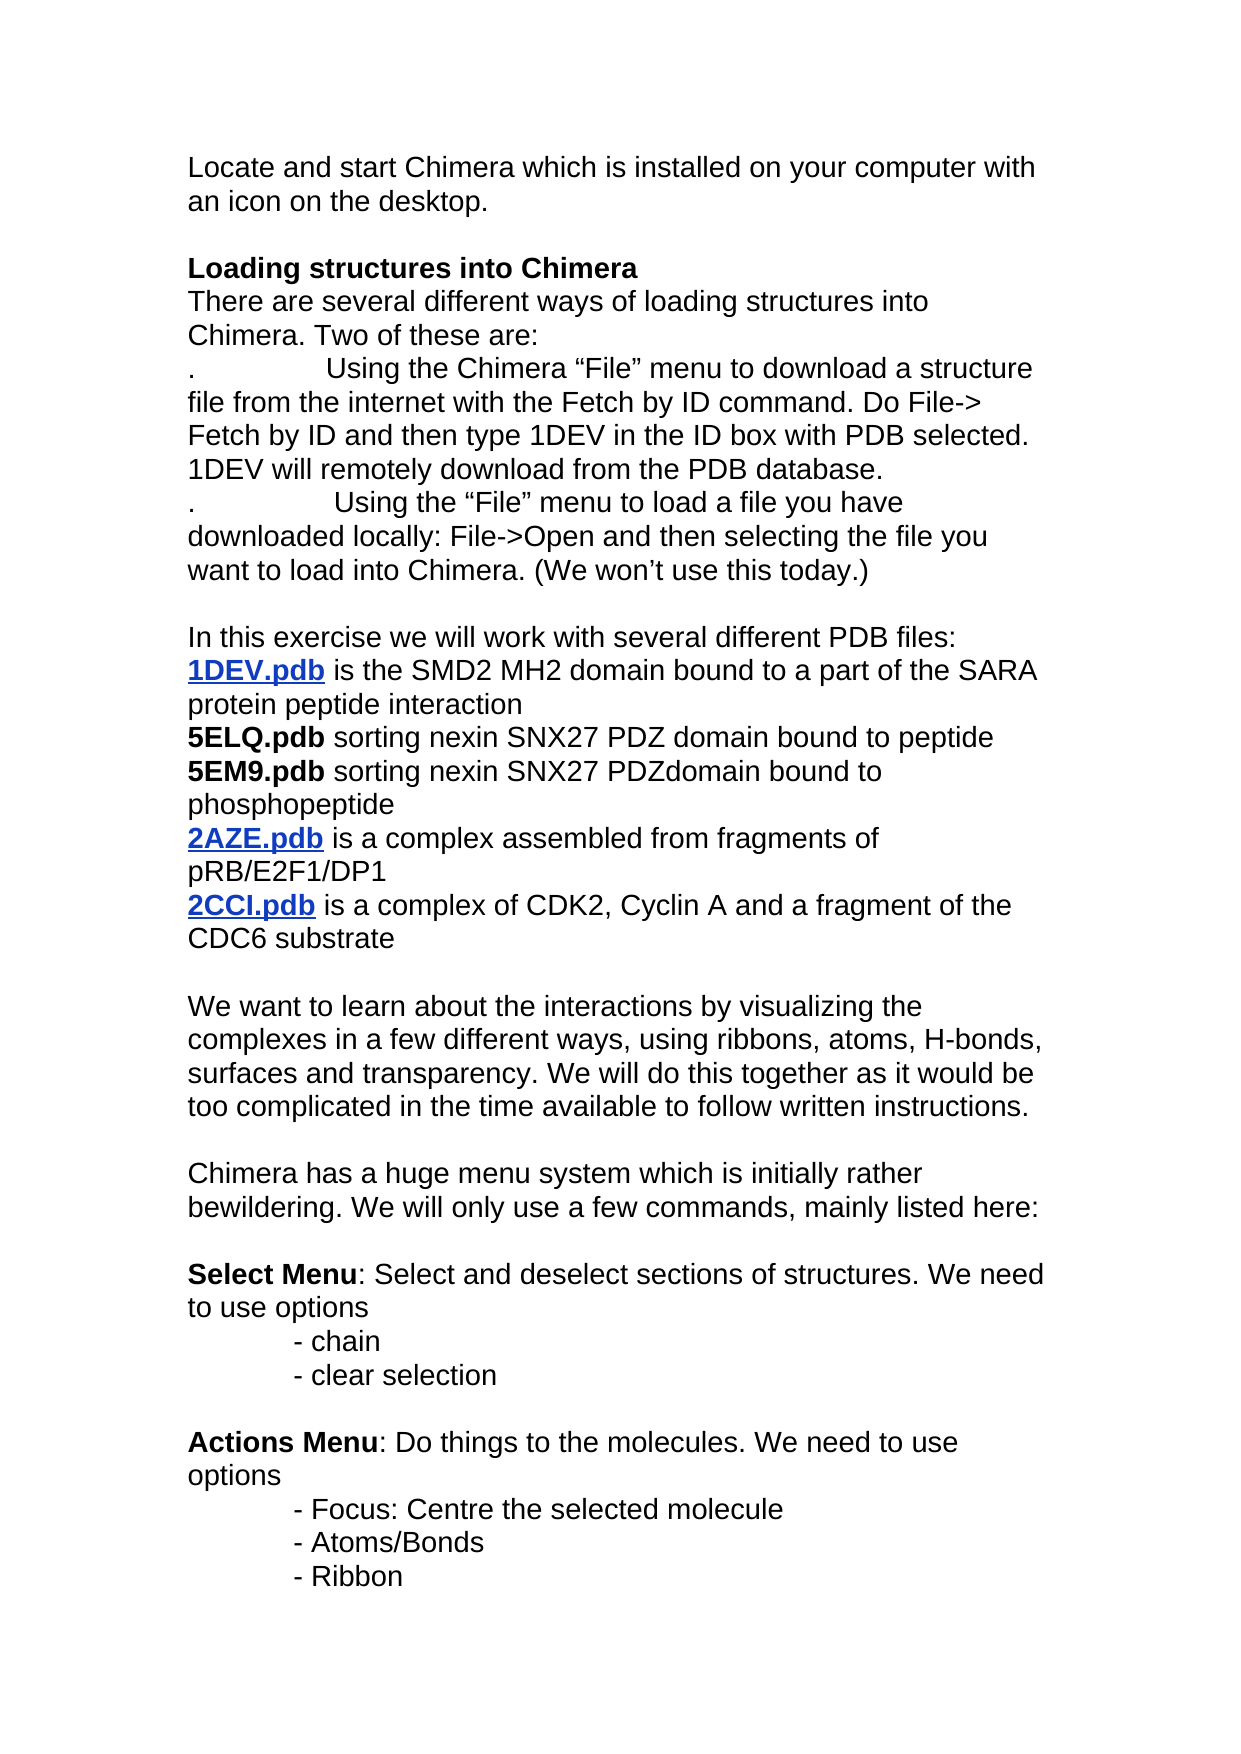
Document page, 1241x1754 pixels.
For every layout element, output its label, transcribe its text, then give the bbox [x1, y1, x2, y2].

text Locate and start Chimera which is installed on your computer with an icon on the desktop. [187, 150, 1053, 217]
text Select Menu: Select and deselect sections of structures. We need to use options [187, 1257, 1053, 1324]
text Loading structures into Chimera [187, 251, 1053, 284]
text - chain [187, 1324, 1053, 1357]
text - clear selection [187, 1357, 1053, 1391]
text 2AZE.pdb is a complex assembled from fragments of pRB/E2F1/DP1 [187, 821, 1053, 888]
text - Atoms/Bonds [187, 1525, 1053, 1559]
text Chimera has a huge menu system which is initially rather bewildering. We will only use a few commands, mainly listed here: [187, 1156, 1053, 1223]
text We want to learn about the interactions by visualizing the complexes in a few different ways, using ribbons, atoms, H-bonds, surfaces and transparency. We will do this together as it would be too complicated in the time available to follow written instructions. [187, 988, 1053, 1123]
text 5ELQ.pdb sorting nexin SNX27 PDZ domain bound to peptide [187, 720, 1053, 754]
text - Focus: Centre the selected molecule [187, 1492, 1053, 1525]
text 2CCI.pdb is a complex of CDK2, Cyclin A and a fragment of the CDC6 substrate [187, 888, 1053, 955]
text - Ribbon [187, 1559, 1053, 1592]
text . Using the Chimera “File” menu to download a structure file from the internet with the Fetch by ID command. Do File-> Fetch by ID and then type 1DEV in the ID box with PDB selected. 1DEV will remotely download from the PDB database. [187, 351, 1053, 485]
text There are several different ways of loading structures into Chimera. Two of these are: [187, 284, 1053, 351]
text 5EM9.pdb sorting nexin SNX27 PDZdomain bound to phosphopeptide [187, 754, 1053, 821]
text 1DEV.pdb is the SMD2 MH2 domain bound to a part of the SARA protein peptide interaction [187, 653, 1053, 720]
text In this exercise we will work with several different PDB files: [187, 619, 1053, 653]
text . Using the “File” menu to load a file you have downloaded locally: File->Open and then selecting the file you want to load into Chimera. (We won’t use this today.) [187, 485, 1053, 586]
text Actions Menu: Do things to the molecules. We need to use options [187, 1424, 1053, 1492]
